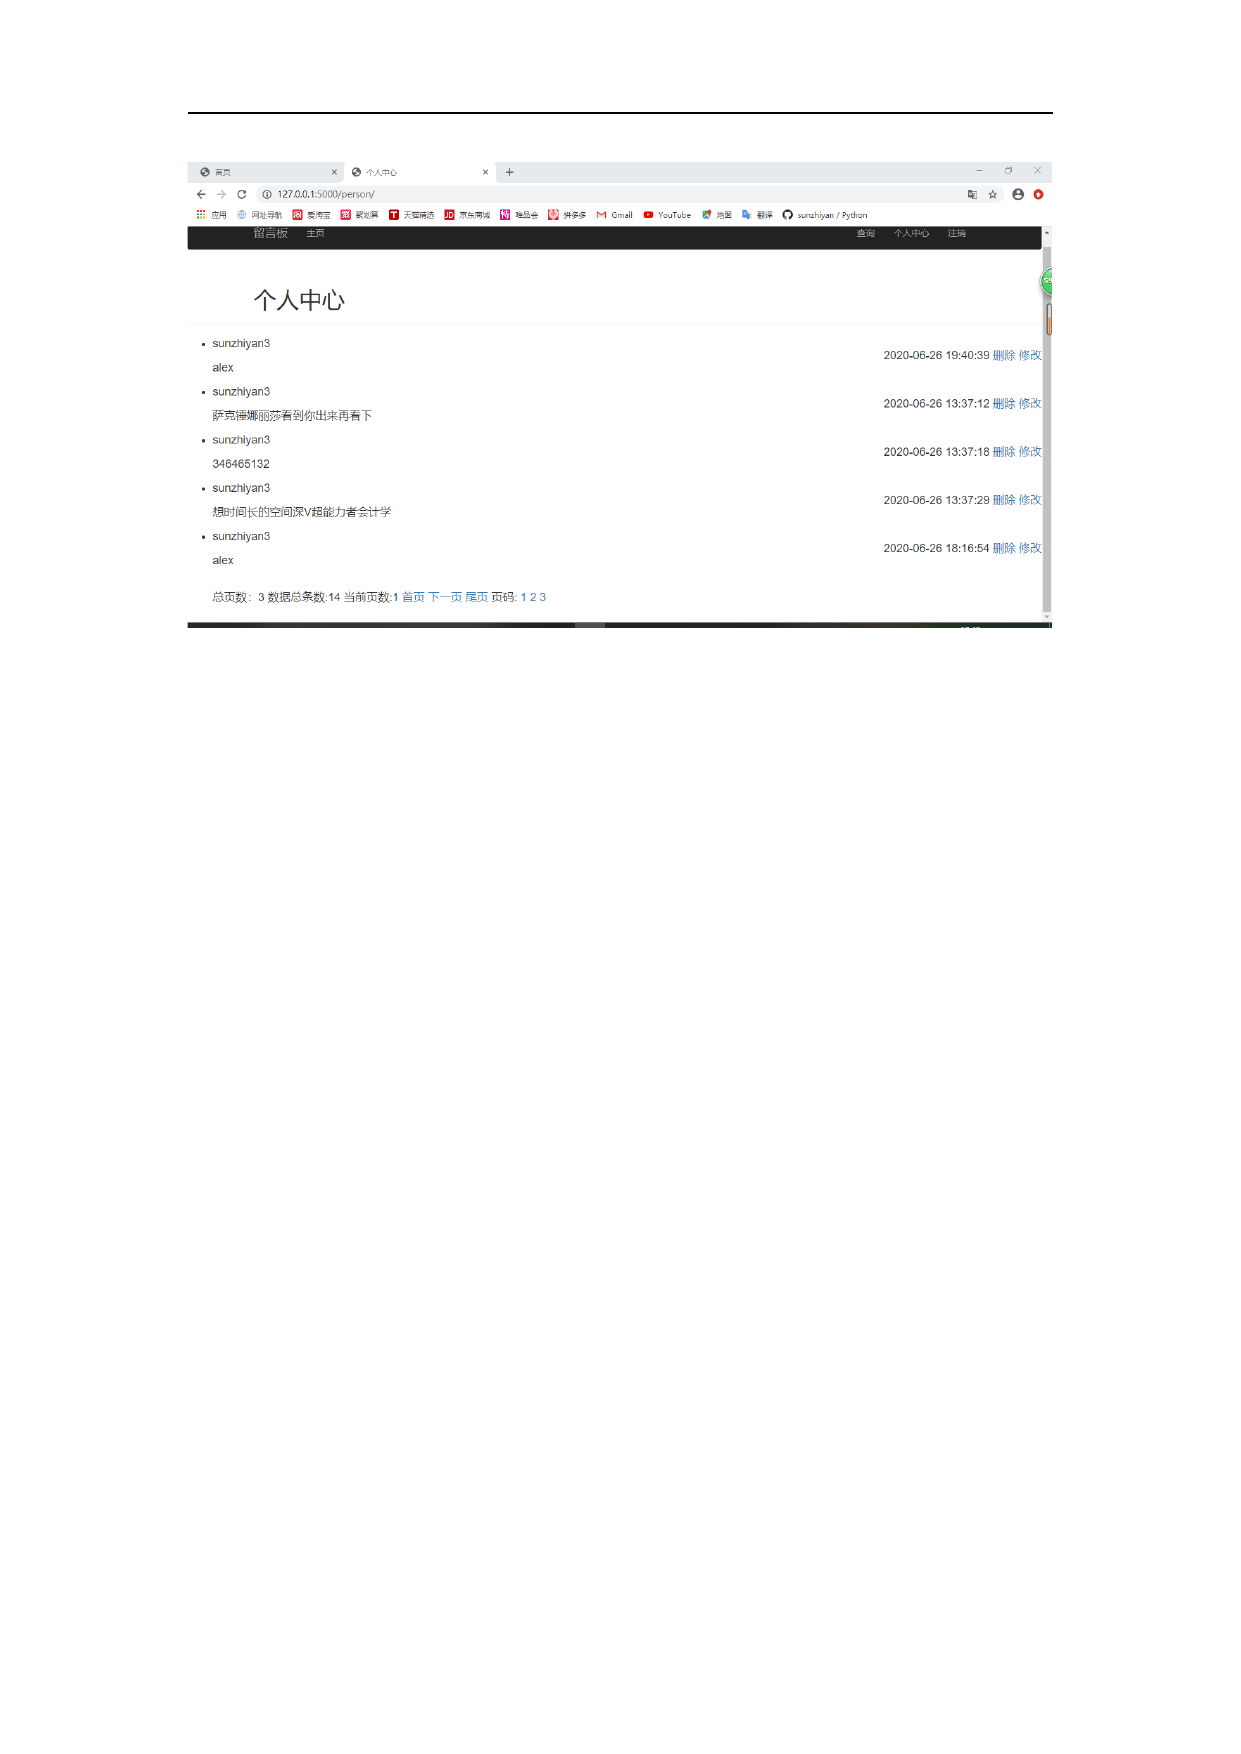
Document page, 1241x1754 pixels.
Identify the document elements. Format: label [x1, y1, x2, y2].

picture [187, 162, 1052, 628]
